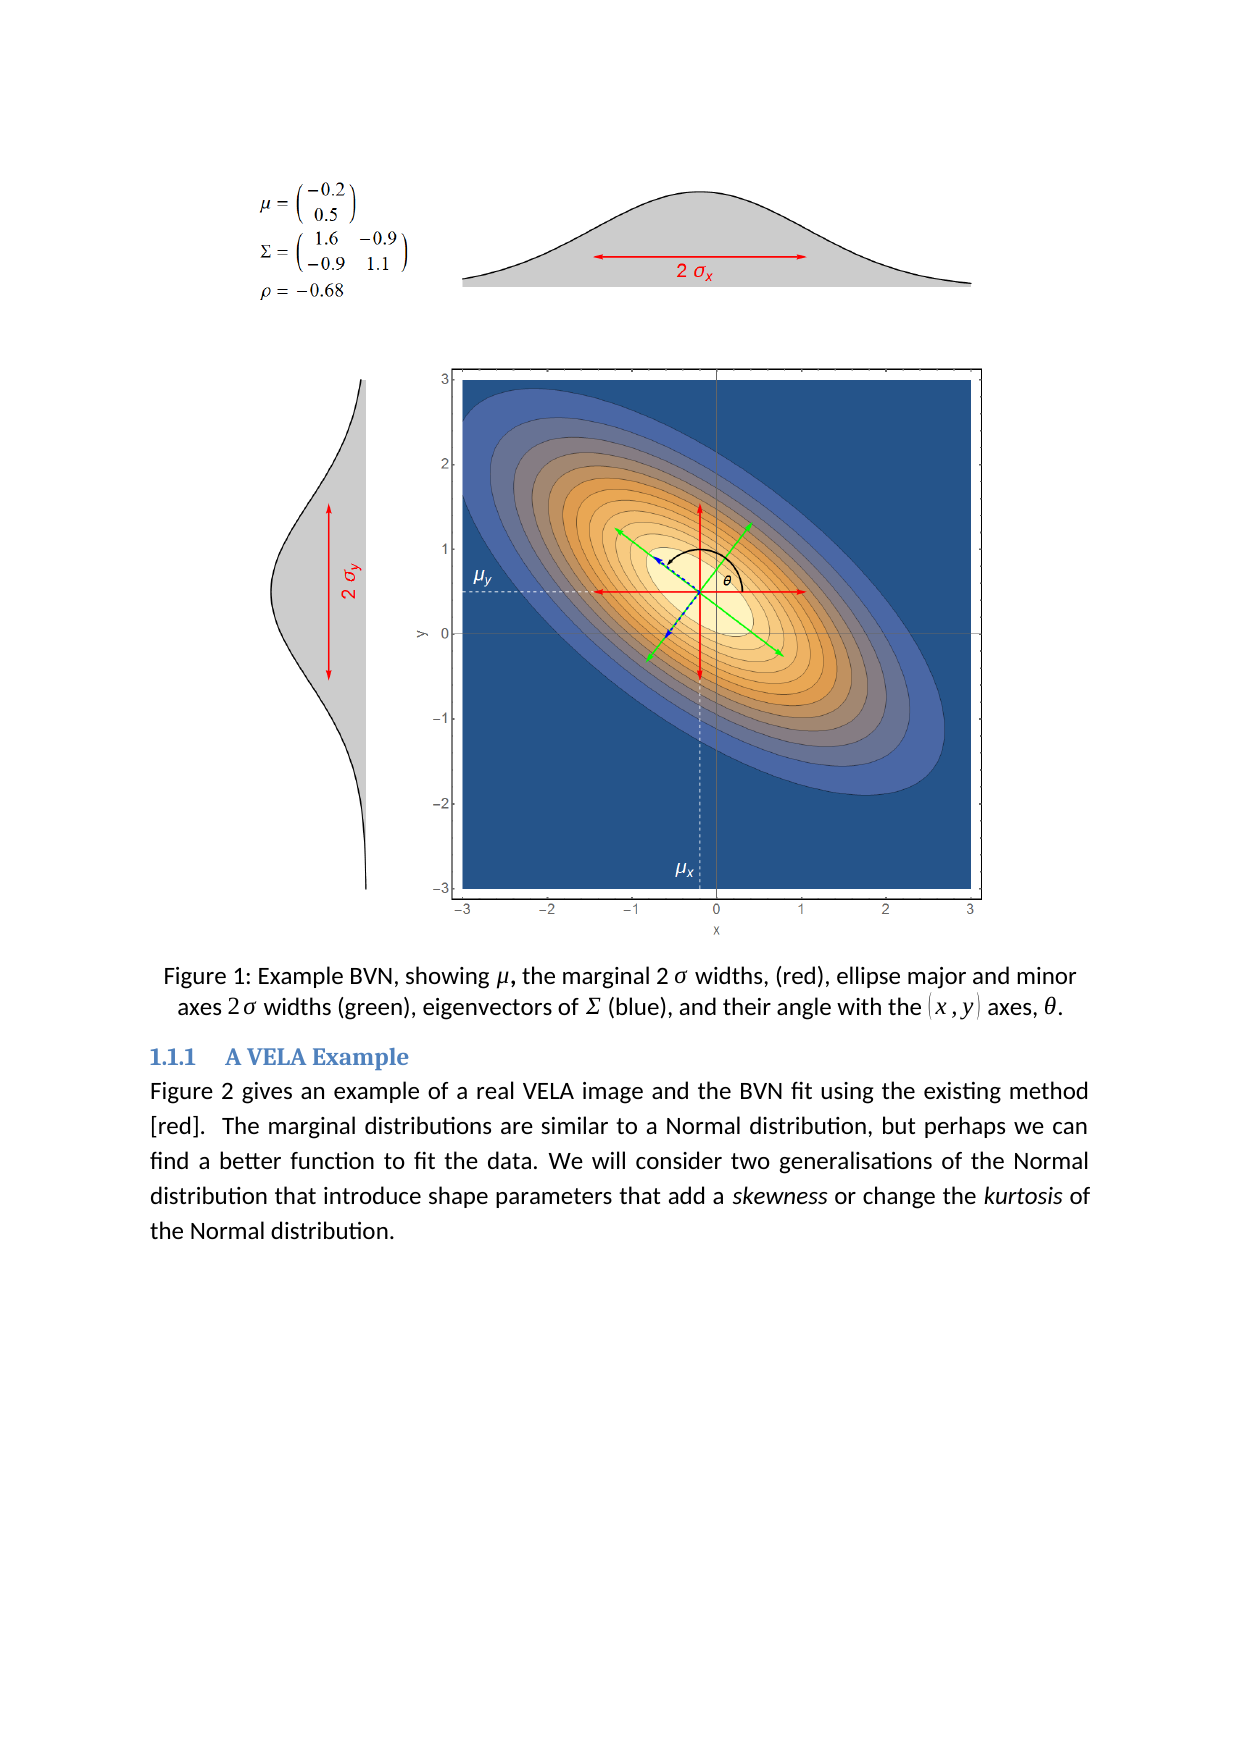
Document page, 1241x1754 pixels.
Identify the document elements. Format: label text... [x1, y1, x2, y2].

picture [229, 150, 1017, 936]
subtitle A VELA Example [150, 1042, 1090, 1071]
text Figure 2 gives an example of a real VELA image and the BVN fit using the existing method [red]. The marginal distributions are similar to a Normal distribution, but perhaps we can find a better function to fit the data. We will consider two generalisations of the Normal distribution that introduce shape parameters that add a skewness or change the kurtosis of the Normal distribution. [150, 1076, 1090, 1246]
